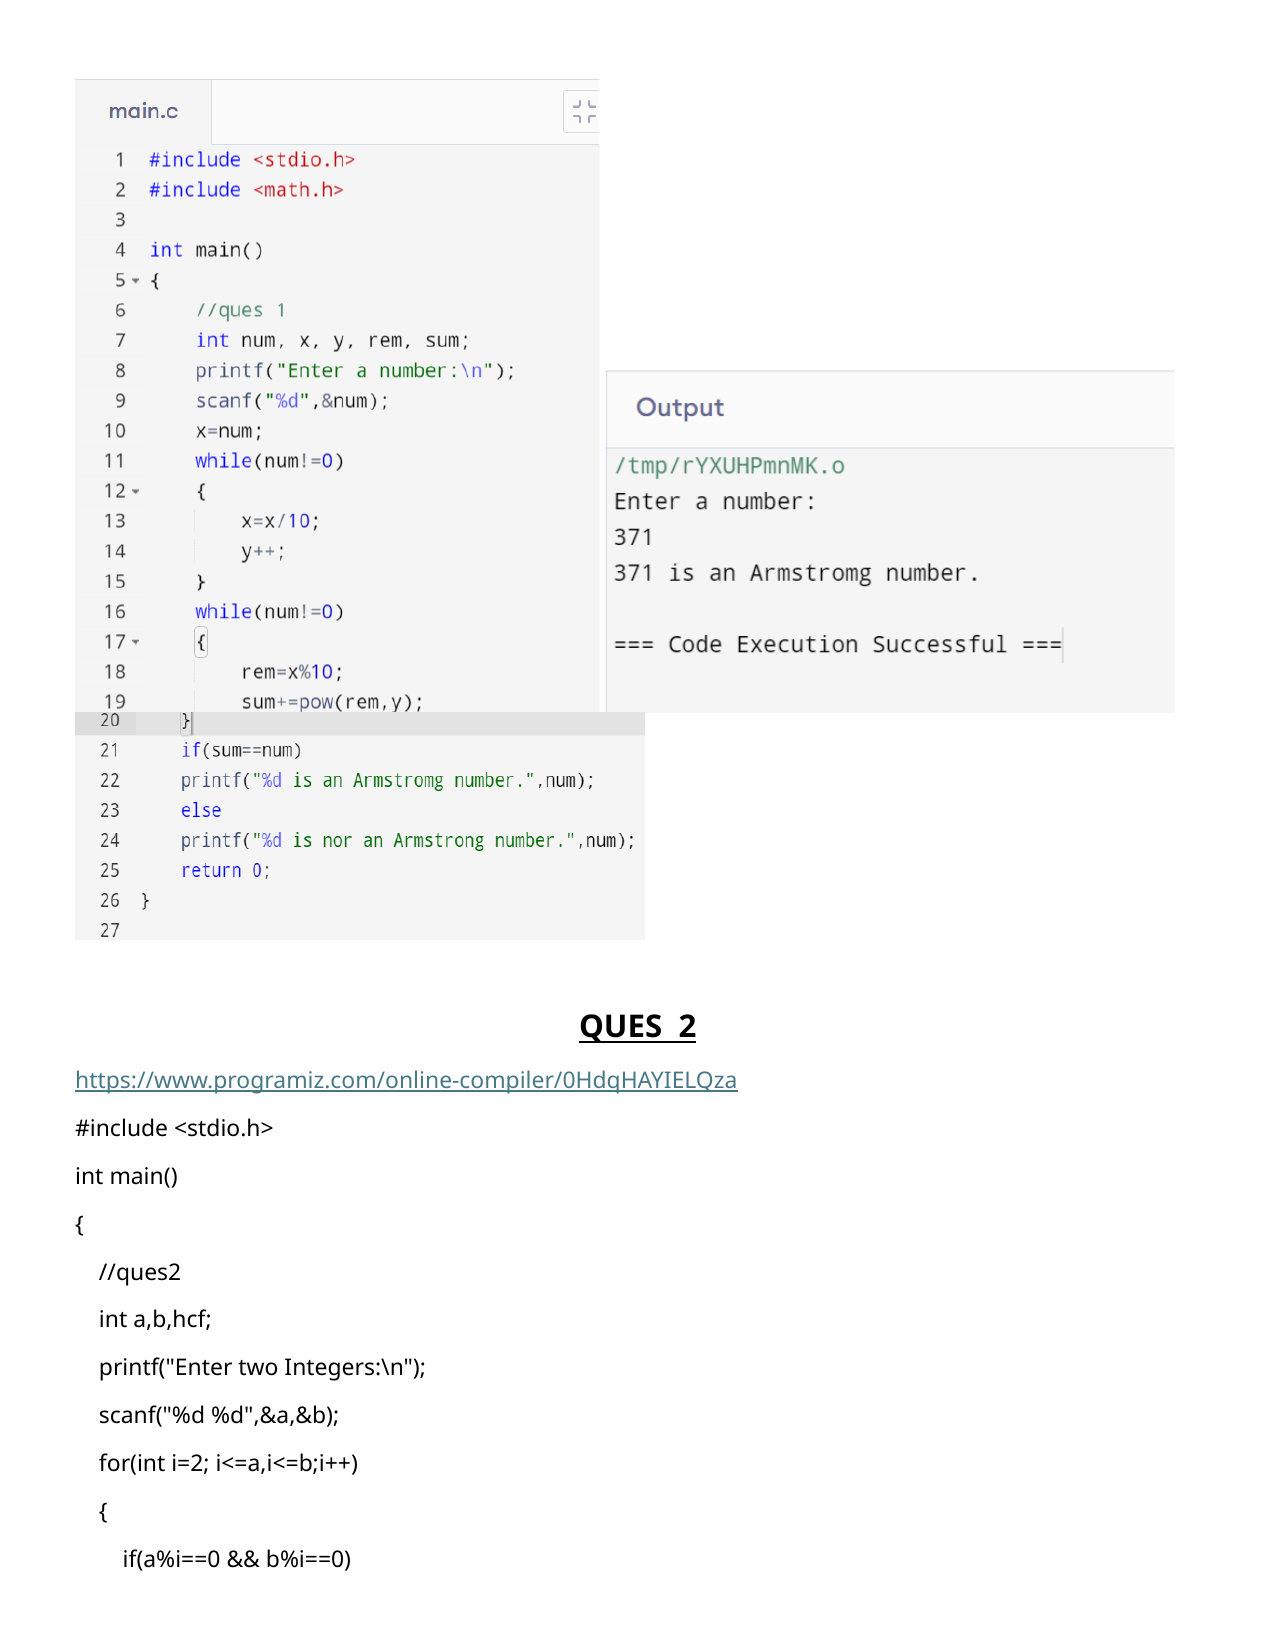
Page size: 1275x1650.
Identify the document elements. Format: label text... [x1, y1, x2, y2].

text int main() [75, 1159, 1200, 1191]
text https://www.programiz.com/online-compiler/0HdqHAYIELQza [75, 1064, 1200, 1095]
text { [75, 1495, 1200, 1526]
text for(int i=2; i<=a,i<=b;i++) [75, 1447, 1200, 1478]
text //ques2 [75, 1255, 1200, 1287]
text { [75, 1207, 1200, 1239]
text printf("Enter two Integers:\n"); [75, 1351, 1200, 1382]
text scanf("%d %d",&a,&b); [75, 1399, 1200, 1430]
picture [75, 75, 1175, 940]
text #include <stdio.h> [75, 1112, 1200, 1143]
text QUES 2 [75, 1004, 1200, 1047]
text int a,b,hcf; [75, 1303, 1200, 1334]
text if(a%i==0 && b%i==0) [75, 1543, 1200, 1574]
